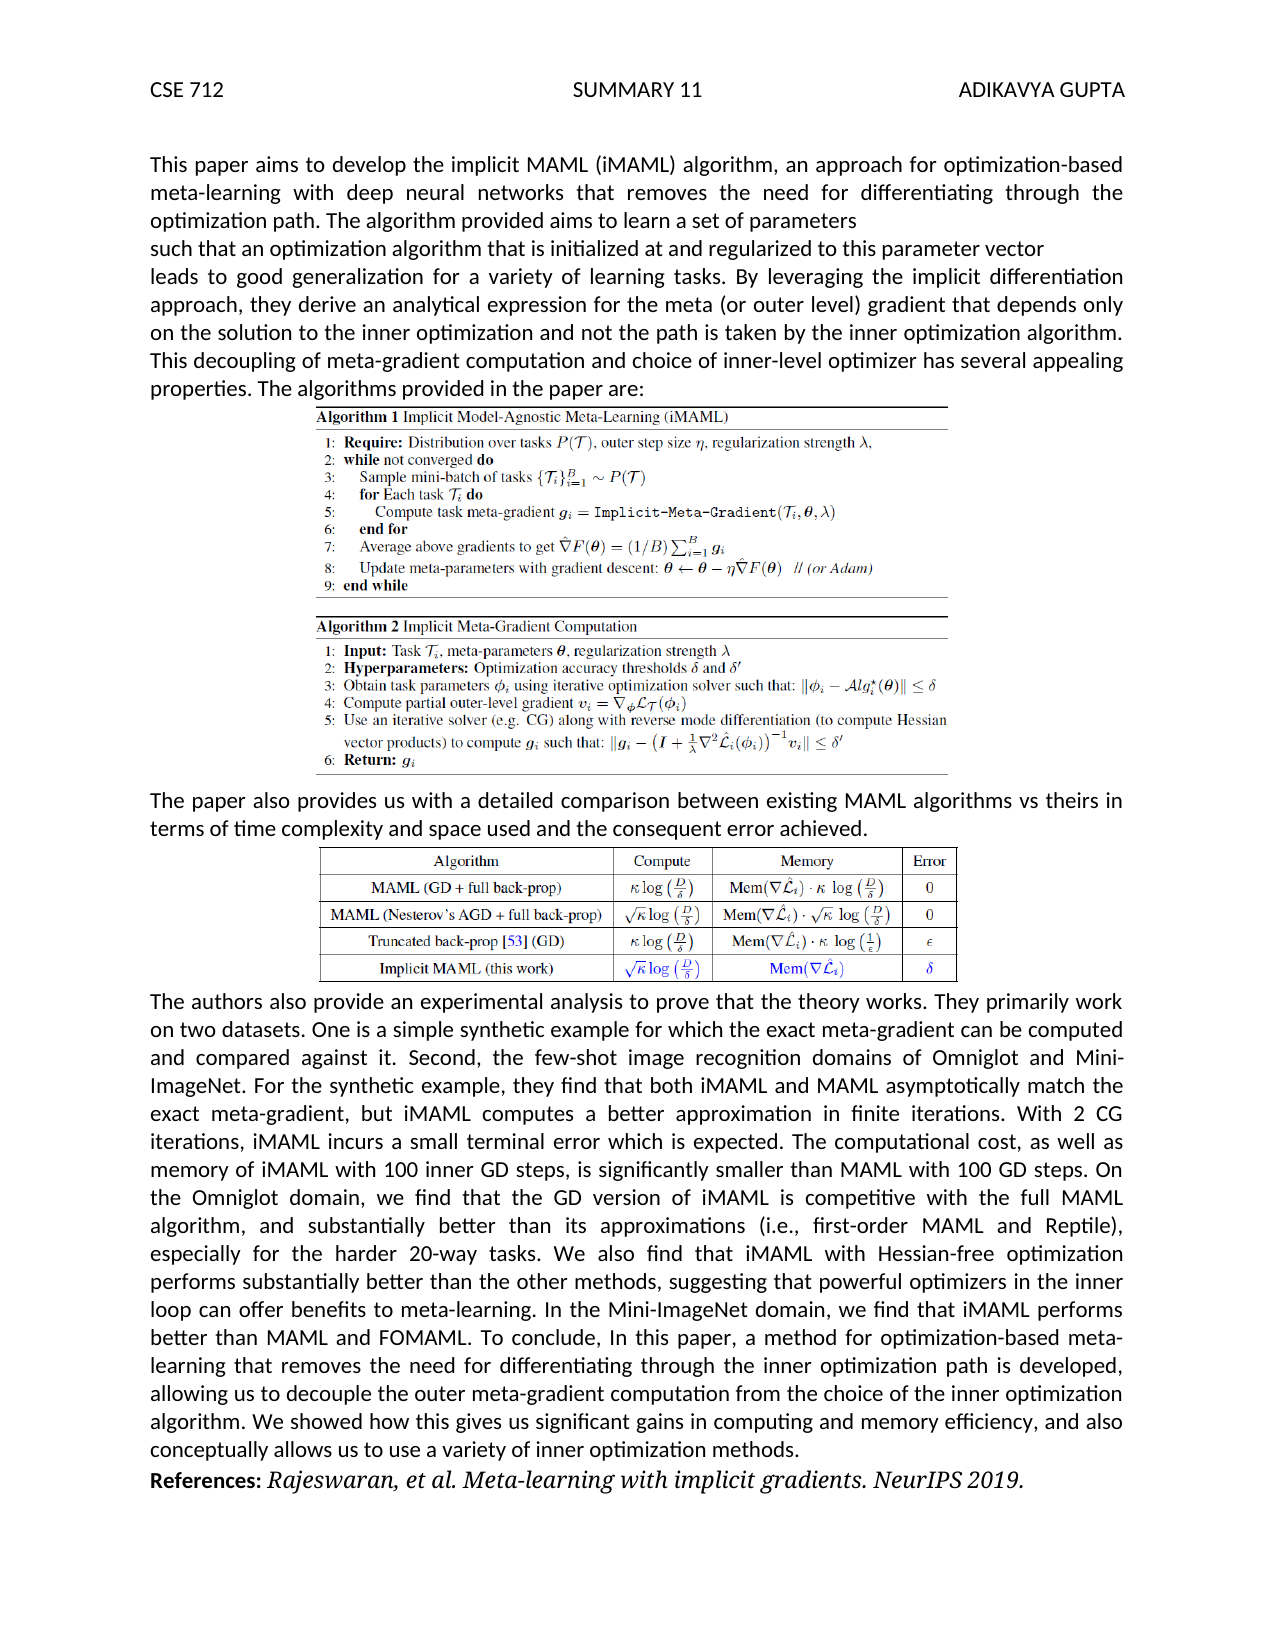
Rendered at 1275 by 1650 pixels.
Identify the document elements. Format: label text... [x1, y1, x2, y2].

picture [311, 402, 964, 786]
picture [316, 841, 959, 988]
text leads to good generalization for a variety of learning tasks. By leveraging the implicit differentiation approach, they derive an analytical expression for the meta (or outer level) gradient that depends only on the solution to the inner optimization and not the path is taken by the inner optimization algorithm. This decoupling of meta-gradient computation and choice of inner-level optimizer has several appealing properties. The algorithms provided in the paper are: [150, 262, 1125, 402]
text such that an optimization algorithm that is initialized at and regularized to this parameter vector [150, 234, 1125, 262]
text The authors also provide an experimental analysis to prove that the theory works. They primarily work on two datasets. One is a simple synthetic example for which the exact meta-gradient can be computed and compared against it. Second, the few-shot image recognition domains of Omniglot and Mini-ImageNet. For the synthetic example, they find that both iMAML and MAML asymptotically match the exact meta-gradient, but iMAML computes a better approximation in finite iterations. With 2 CG iterations, iMAML incurs a small terminal error which is expected. The computational cost, as well as memory of iMAML with 100 inner GD steps, is significantly smaller than MAML with 100 GD steps. On the Omniglot domain, we find that the GD version of iMAML is competitive with the full MAML algorithm, and substantially better than its approximations (i.e., first-order MAML and Reptile), especially for the harder 20-way tasks. We also find that iMAML with Hessian-free optimization performs substantially better than the other methods, suggesting that powerful optimizers in the inner loop can offer benefits to meta-learning. In the Mini-ImageNet domain, we find that iMAML performs better than MAML and FOMAML. To conclude, In this paper, a method for optimization-based meta-learning that removes the need for differentiating through the inner optimization path is developed, allowing us to decouple the outer meta-gradient computation from the choice of the inner optimization algorithm. We showed how this gives us significant gains in computing and memory efficiency, and also conceptually allows us to use a variety of inner optimization methods. [150, 987, 1125, 1463]
text The paper also provides us with a detailed comparison between existing MAML algorithms vs theirs in terms of time complexity and space used and the consequent error achieved. [150, 786, 1125, 842]
text References: Rajeswaran, et al. Meta-learning with implicit gradients. NeurIPS 2019. [150, 1463, 1125, 1495]
text This paper aims to develop the implicit MAML (iMAML) algorithm, an approach for optimization-based meta-learning with deep neural networks that removes the need for differentiating through the optimization path. The algorithm provided aims to learn a set of parameters [150, 150, 1125, 234]
